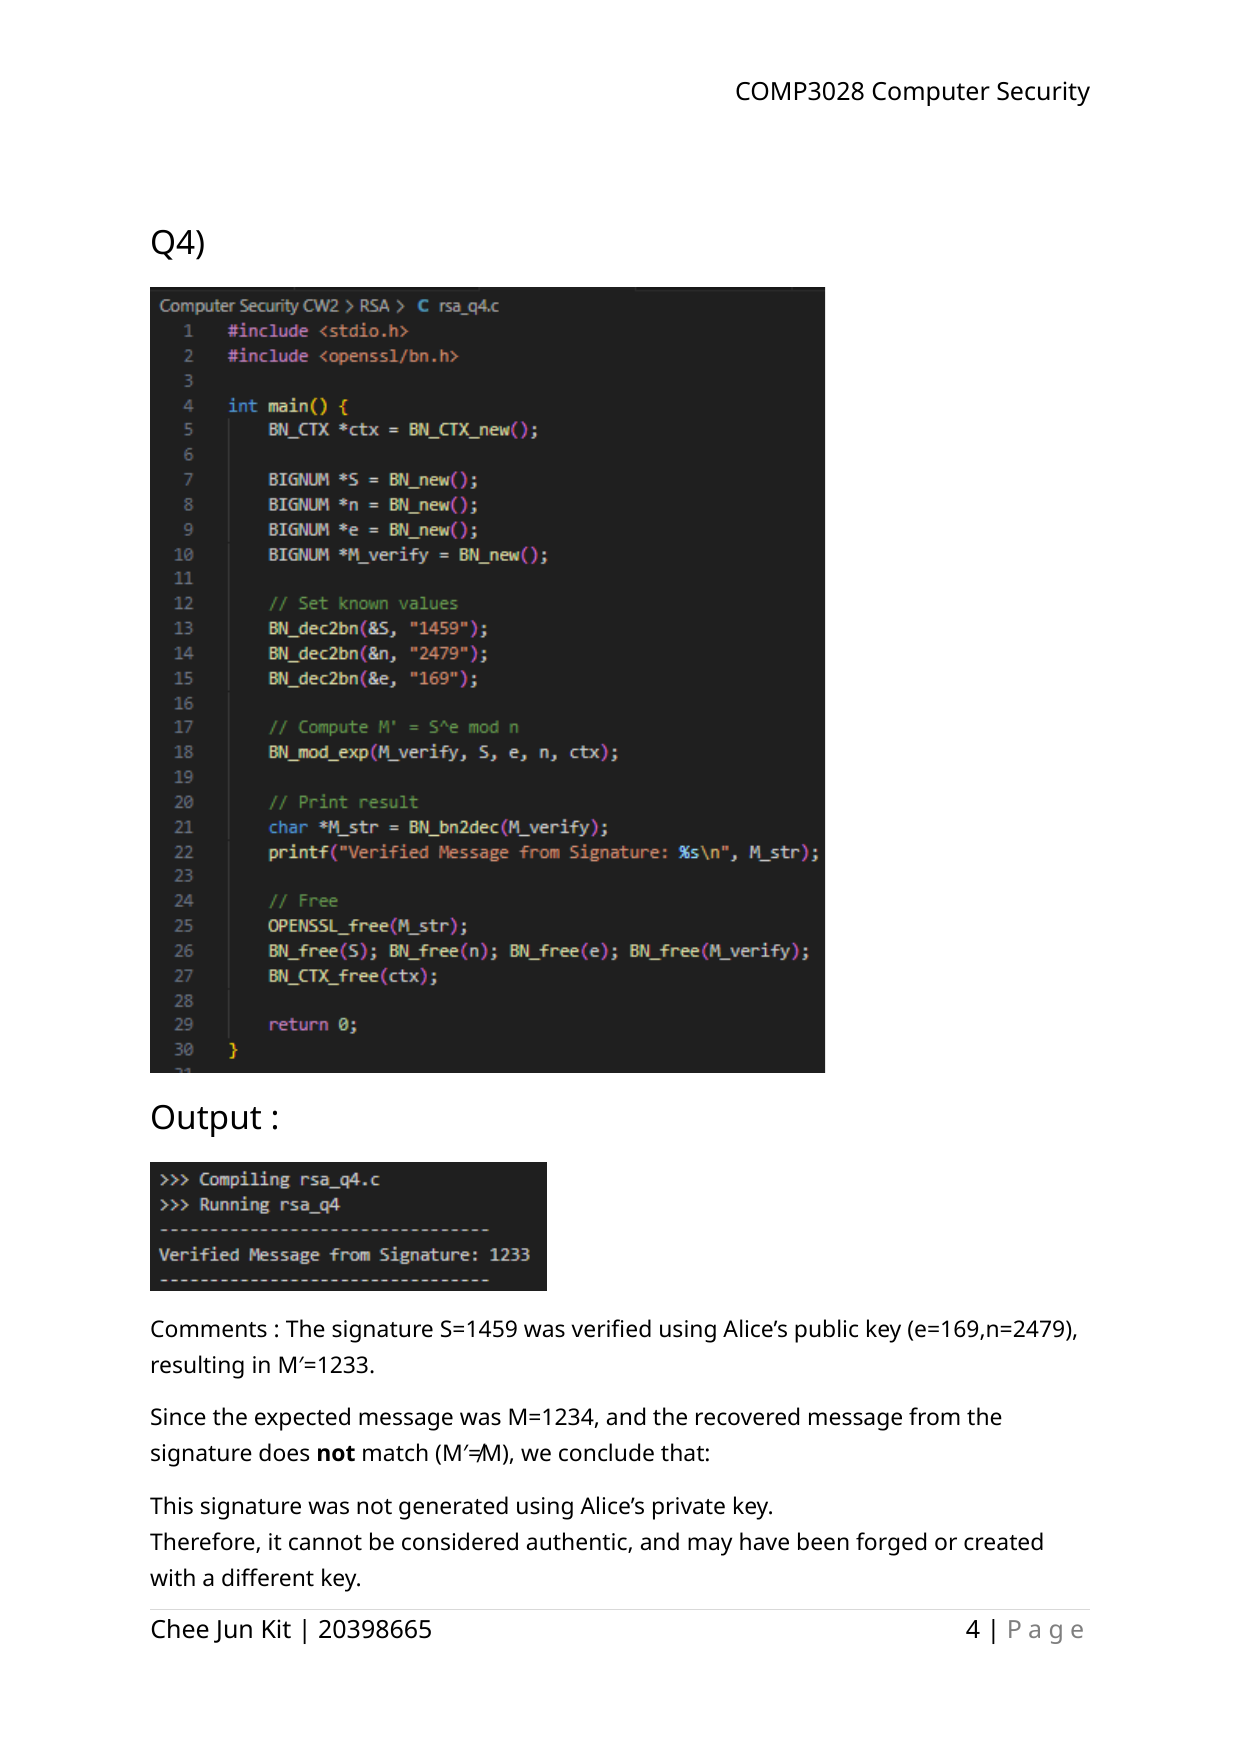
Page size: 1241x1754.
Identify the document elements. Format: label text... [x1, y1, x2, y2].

picture [150, 287, 826, 1073]
text Since the expected message was M=1234, and the recovered message from the signature does not match (M′≠M), we conclude that: [150, 1401, 1090, 1468]
text Output : [150, 1094, 1090, 1139]
text This signature was not generated using Alice’s private key. Therefore, it cannot be considered authentic, and may have been forged or created with a different key. [150, 1490, 1090, 1593]
picture [150, 1162, 547, 1291]
text Q4) [150, 219, 1090, 264]
text Comments : The signature S=1459 was verified using Alice’s public key (e=169,n=2479), resulting in M′=1233. [150, 1313, 1090, 1380]
